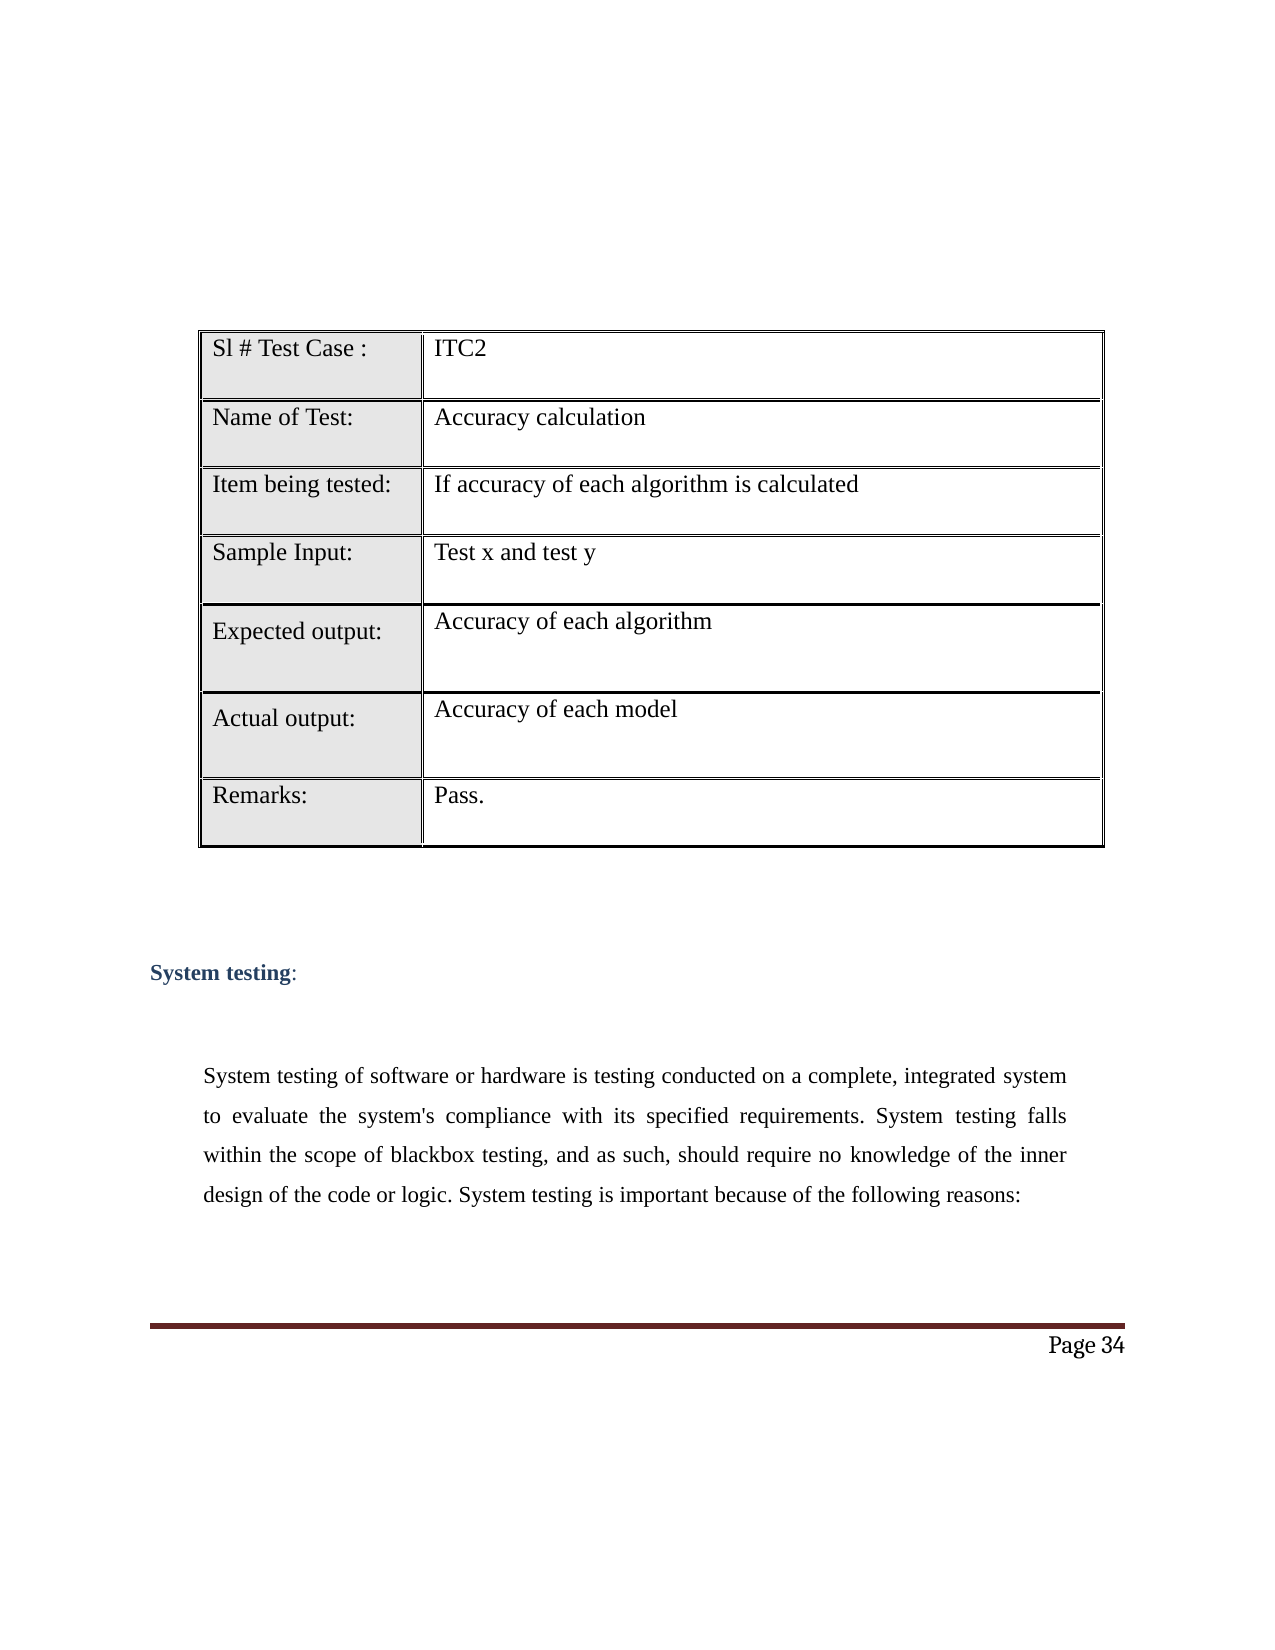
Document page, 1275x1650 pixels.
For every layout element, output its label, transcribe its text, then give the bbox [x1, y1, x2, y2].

table_cell Accuracy calculation [422, 398, 1103, 466]
table_cell Accuracy of each algorithm [424, 603, 1103, 691]
table_cell Test x and test y [424, 534, 1102, 602]
table_header Sl # Test Case : [202, 333, 422, 398]
table_cell Actual output: [200, 691, 421, 777]
table_cell Accuracy of each model [424, 691, 1103, 777]
table_cell Pass. [422, 777, 1102, 845]
table_cell If accuracy of each algorithm is calculated [424, 466, 1102, 534]
table_header ITC2 [422, 331, 1102, 398]
table_cell Sample Input: [202, 534, 421, 602]
table_cell Name of Test: [200, 398, 422, 466]
subtitle System testing: [150, 959, 1113, 986]
table_cell Expected output: [200, 603, 421, 691]
text System testing of software or hardware is testing conducted on a complete, integrated system to evaluate the system's compliance with its specified requirements. System testing falls within the scope of black­box testing, and as such, should require no knowledge of the inner design of the code or logic. System testing is important because of the following reasons: [203, 1062, 1067, 1207]
table_cell Remarks: [202, 777, 422, 845]
table_cell Item being tested: [202, 466, 421, 534]
